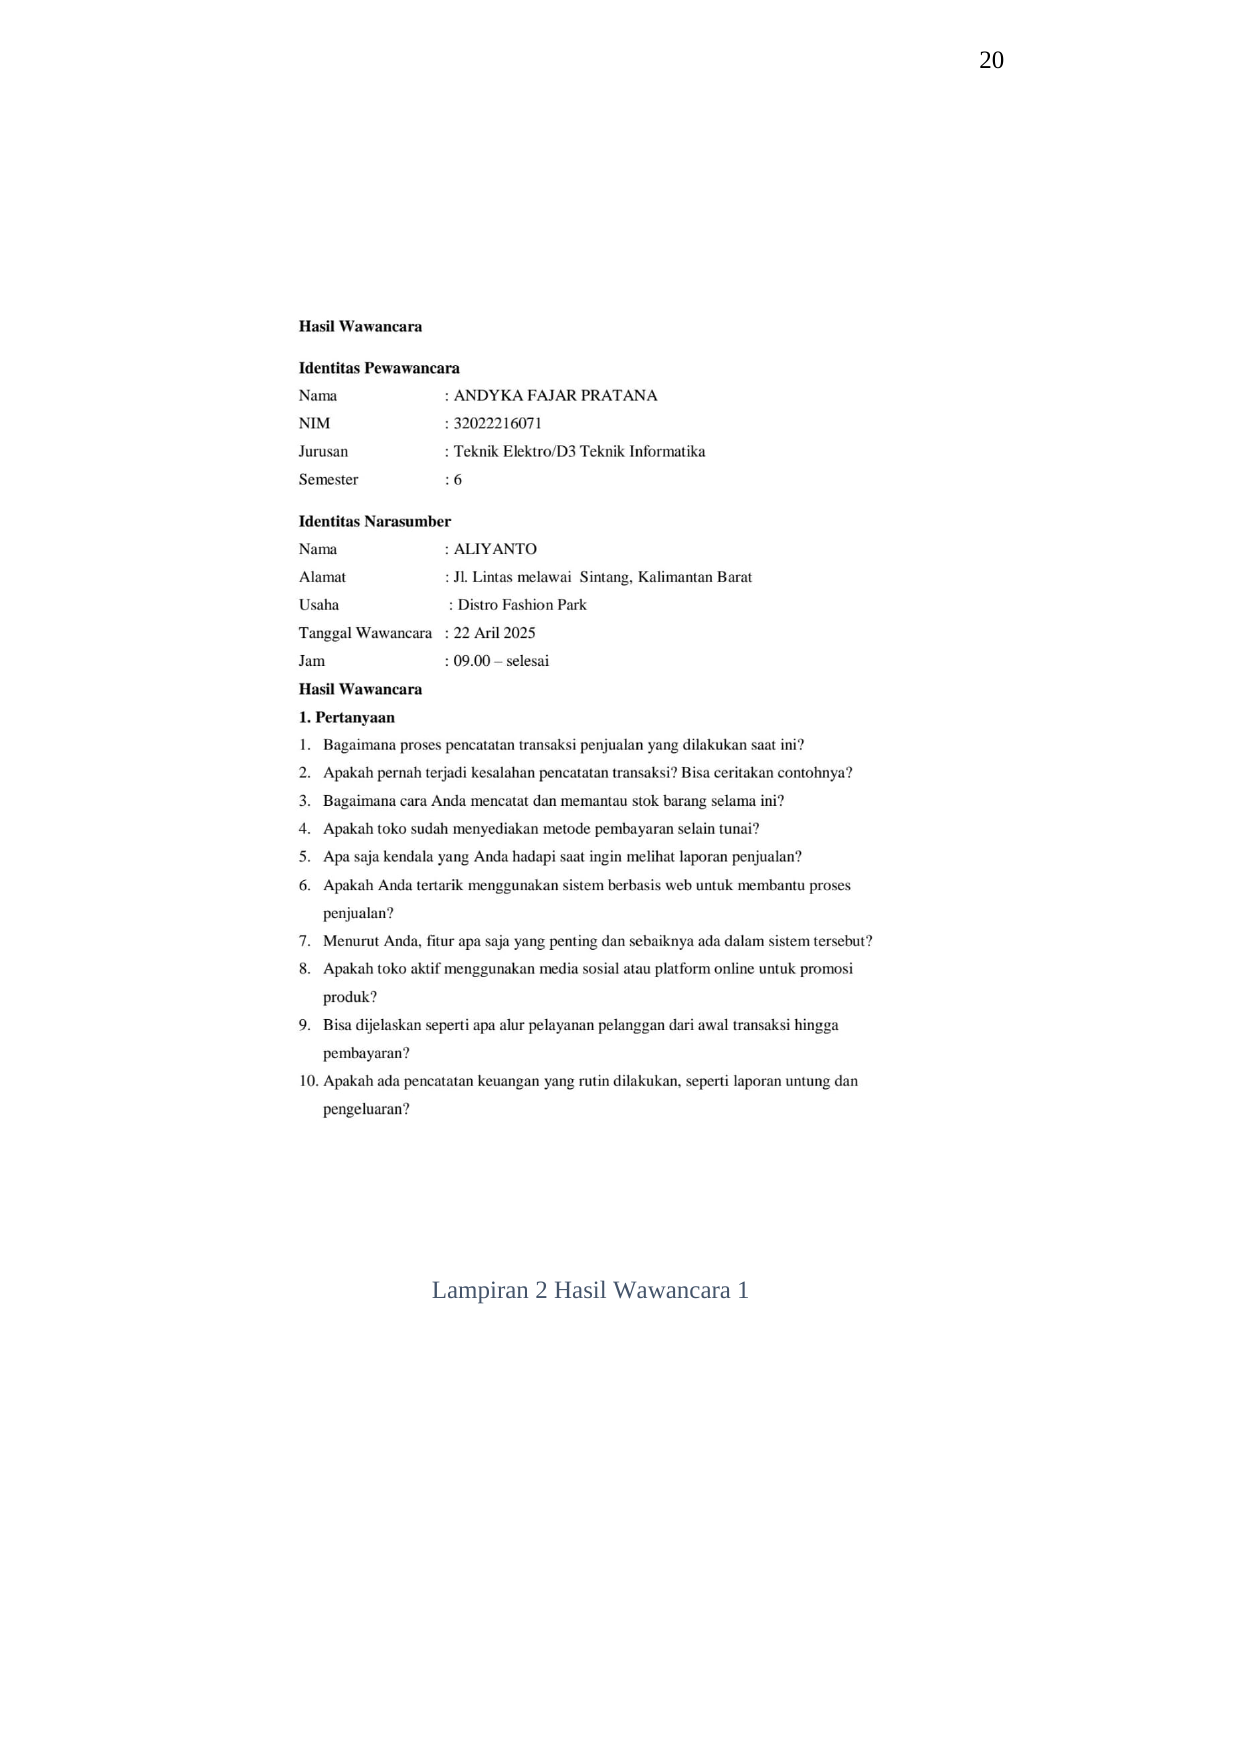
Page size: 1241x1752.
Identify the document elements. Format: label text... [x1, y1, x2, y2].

text Lampiran 2 Hasil Wawancara 1 [177, 1276, 1004, 1304]
picture [177, 206, 1004, 1276]
